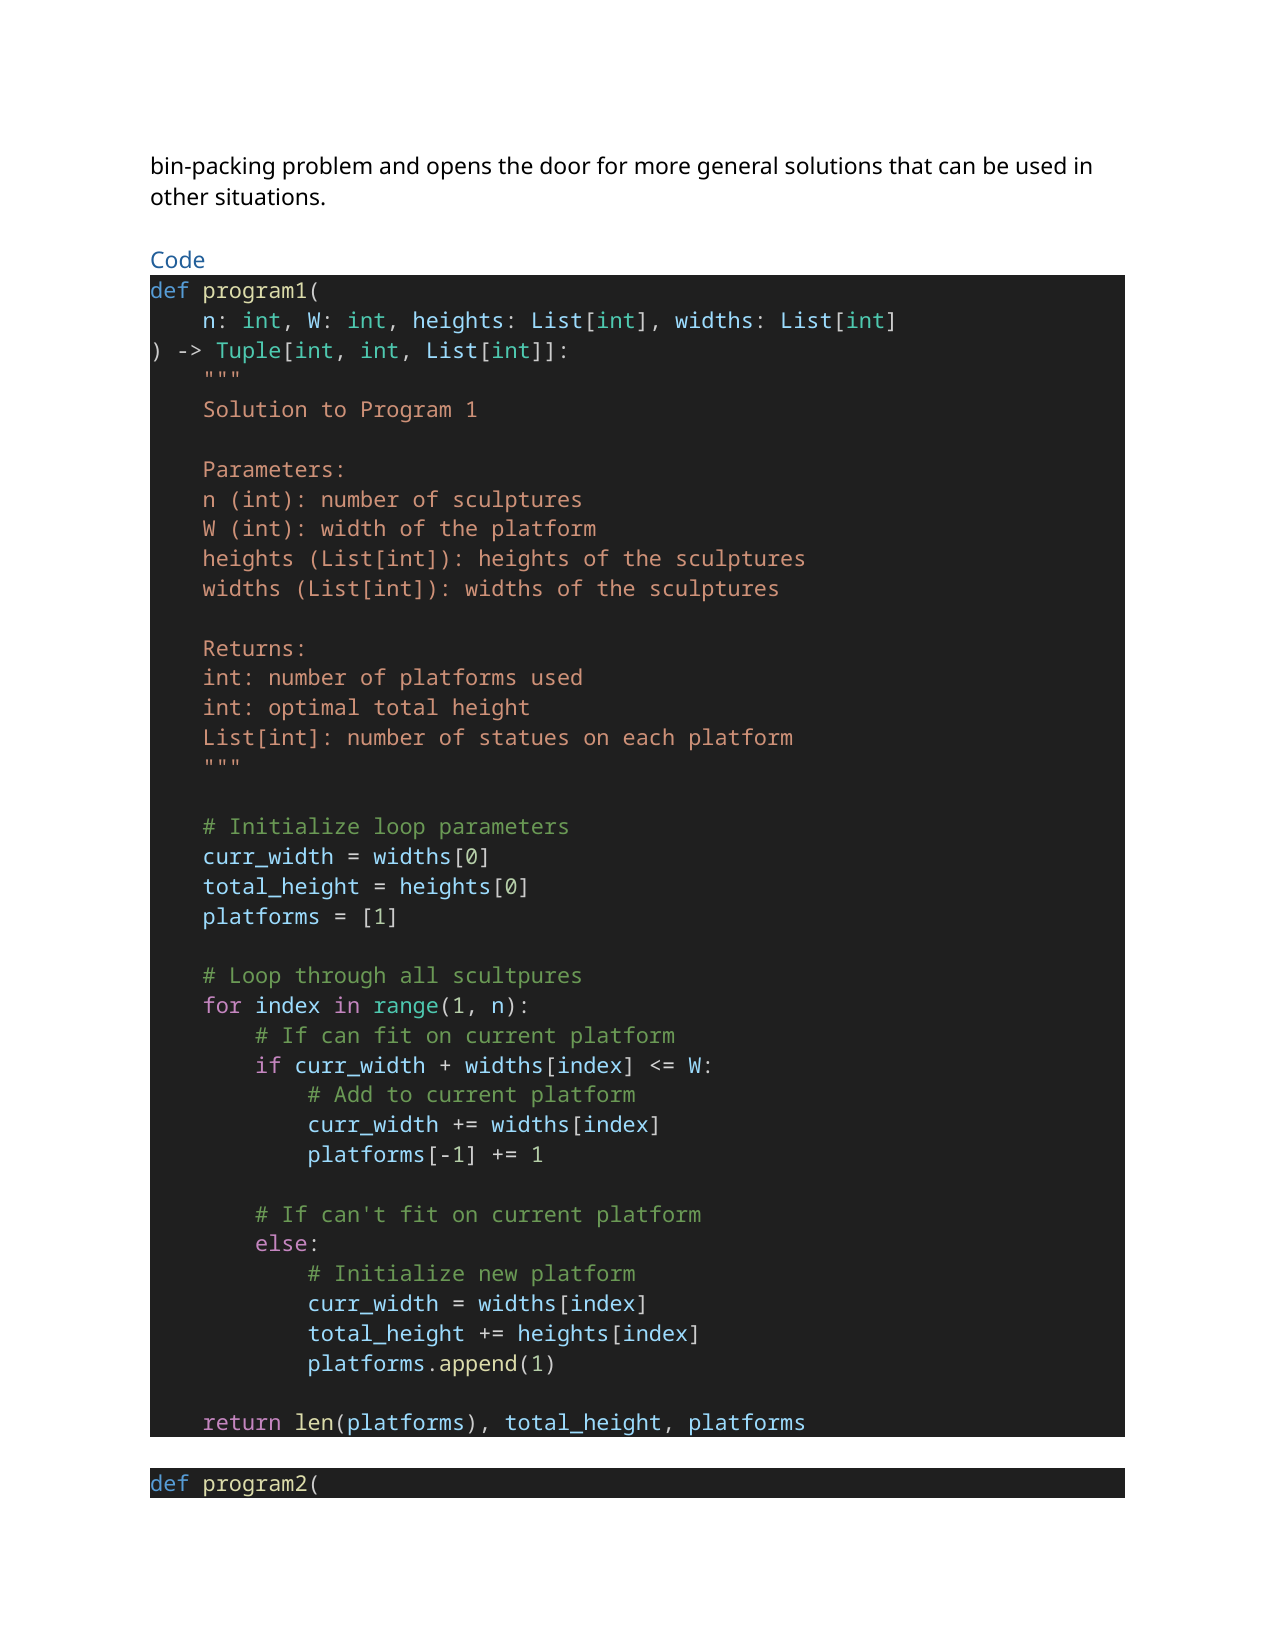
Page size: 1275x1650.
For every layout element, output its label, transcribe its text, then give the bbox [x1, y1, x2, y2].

text else: [150, 1228, 1125, 1258]
text Solution to Program 1 [150, 394, 1125, 424]
text heights (List[int]): heights of the sculptures [150, 543, 1125, 573]
text """ [150, 752, 1125, 781]
text """ [150, 364, 1125, 394]
text curr_width = widths[index] [150, 1288, 1125, 1318]
text n: int, W: int, heights: List[int], widths: List[int] [150, 305, 1125, 334]
text List[int]: number of statues on each platform [150, 722, 1125, 752]
text Returns: [150, 632, 1125, 662]
text Code [150, 244, 1125, 275]
text n (int): number of sculptures [150, 483, 1125, 513]
text # If can fit on current platform [150, 1020, 1125, 1049]
text if curr_width + widths[index] <= W: [150, 1049, 1125, 1079]
text return len(platforms), total_height, platforms [150, 1407, 1125, 1437]
text def program2( [150, 1468, 1125, 1498]
text for index in range(1, n): [150, 990, 1125, 1020]
text # Loop through all scultpures [150, 960, 1125, 990]
text platforms = [1] [150, 901, 1125, 930]
text # Add to current platform [150, 1079, 1125, 1109]
text total_height = heights[0] [150, 871, 1125, 901]
text Parameters: [150, 454, 1125, 483]
text # If can't fit on current platform [150, 1198, 1125, 1228]
text # Initialize new platform [150, 1258, 1125, 1288]
text ) -> Tuple[int, int, List[int]]: [150, 334, 1125, 364]
text int: optimal total height [150, 692, 1125, 722]
text W (int): width of the platform [150, 513, 1125, 543]
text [150, 150, 1125, 212]
text platforms[-1] += 1 [150, 1139, 1125, 1169]
text widths (List[int]): widths of the sculptures [150, 573, 1125, 603]
text total_height += heights[index] [150, 1318, 1125, 1347]
text platforms.append(1) [150, 1347, 1125, 1377]
text curr_width += widths[index] [150, 1109, 1125, 1139]
text int: number of platforms used [150, 662, 1125, 692]
text # Initialize loop parameters [150, 811, 1125, 841]
text def program1( [150, 275, 1125, 305]
text curr_width = widths[0] [150, 841, 1125, 871]
